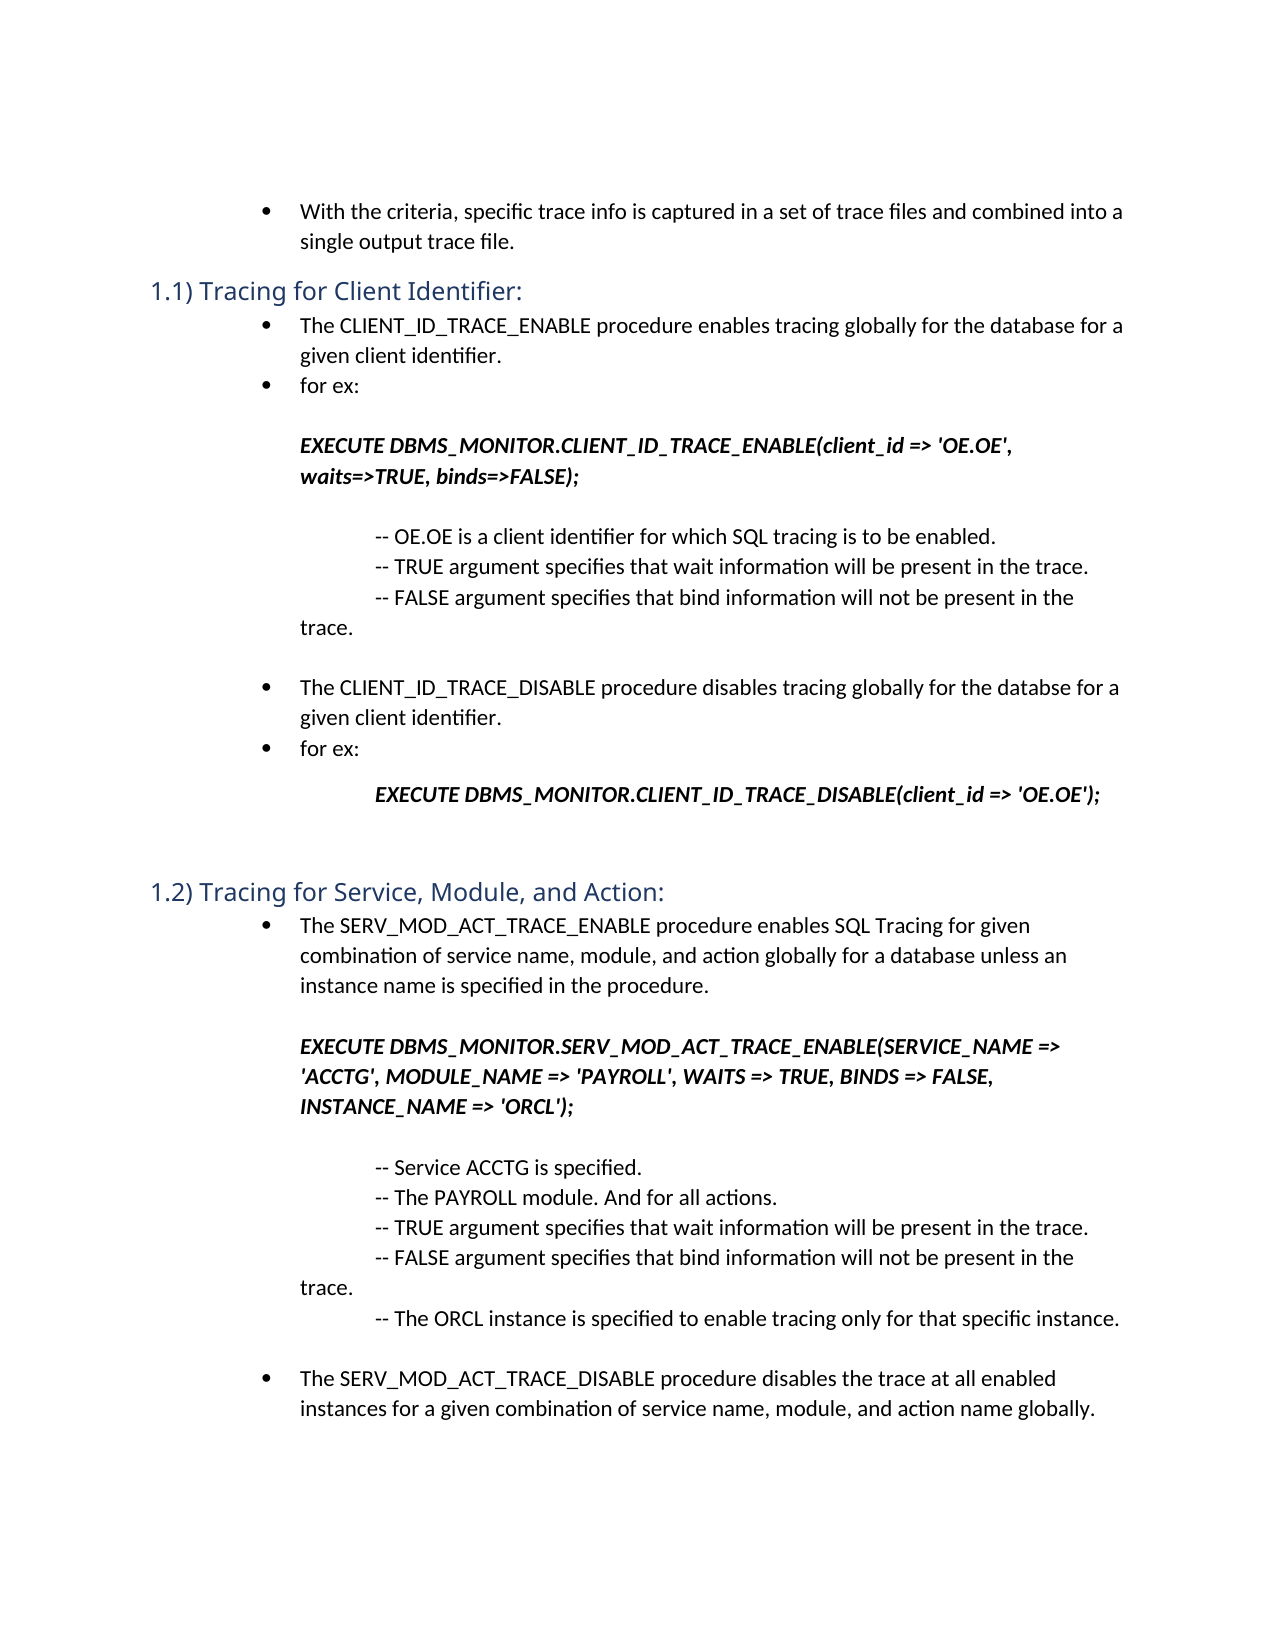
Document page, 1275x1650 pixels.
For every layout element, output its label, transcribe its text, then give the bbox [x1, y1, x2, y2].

list With the criteria, specific trace info is captured in a set of trace files and combined into a single output trace file. [262, 197, 1125, 255]
subtitle 1.1) Tracing for Client Identifier: [150, 274, 1125, 308]
list -- The PAYROLL module. And for all actions. [300, 1183, 1125, 1211]
list -- FALSE argument specifies that bind information will not be present in the trace. [300, 1243, 1125, 1302]
subtitle 1.2) Tracing for Service, Module, and Action: [150, 874, 1125, 908]
list The CLIENT_ID_TRACE_DISABLE procedure disables tracing globally for the databse for a given client identifier. [262, 673, 1125, 731]
list The SERV_MOD_ACT_TRACE_DISABLE procedure disables the trace at all enabled instances for a given combination of service name, module, and action name globally. [262, 1364, 1125, 1422]
list The SERV_MOD_ACT_TRACE_ENABLE procedure enables SQL Tracing for given combination of service name, module, and action globally for a database unless an instance name is specified in the procedure. [262, 911, 1125, 999]
list -- OE.OE is a client identifier for which SQL tracing is to be enabled. [300, 522, 1125, 550]
list The CLIENT_ID_TRACE_ENABLE procedure enables tracing globally for the database for a given client identifier. [262, 311, 1125, 369]
list for ex: [262, 734, 1125, 762]
list -- TRUE argument specifies that wait information will be present in the trace. [300, 1213, 1125, 1241]
text EXECUTE DBMS_MONITOR.CLIENT_ID_TRACE_DISABLE(client_id => 'OE.OE'); [262, 781, 1125, 808]
list -- Service ACCTG is specified. [300, 1153, 1125, 1181]
list EXECUTE DBMS_MONITOR.SERV_MOD_ACT_TRACE_ENABLE(SERVICE_NAME => 'ACCTG', MODULE_NAME => 'PAYROLL', WAITS => TRUE, BINDS => FALSE, INSTANCE_NAME => 'ORCL'); [300, 1032, 1125, 1120]
list -- TRUE argument specifies that wait information will be present in the trace. [300, 552, 1125, 580]
list for ex: [262, 371, 1125, 399]
list -- The ORCL instance is specified to enable tracing only for that specific instance. [300, 1304, 1125, 1332]
list EXECUTE DBMS_MONITOR.CLIENT_ID_TRACE_ENABLE(client_id => 'OE.OE', waits=>TRUE, binds=>FALSE); [300, 432, 1125, 490]
list -- FALSE argument specifies that bind information will not be present in the trace. [300, 583, 1125, 641]
